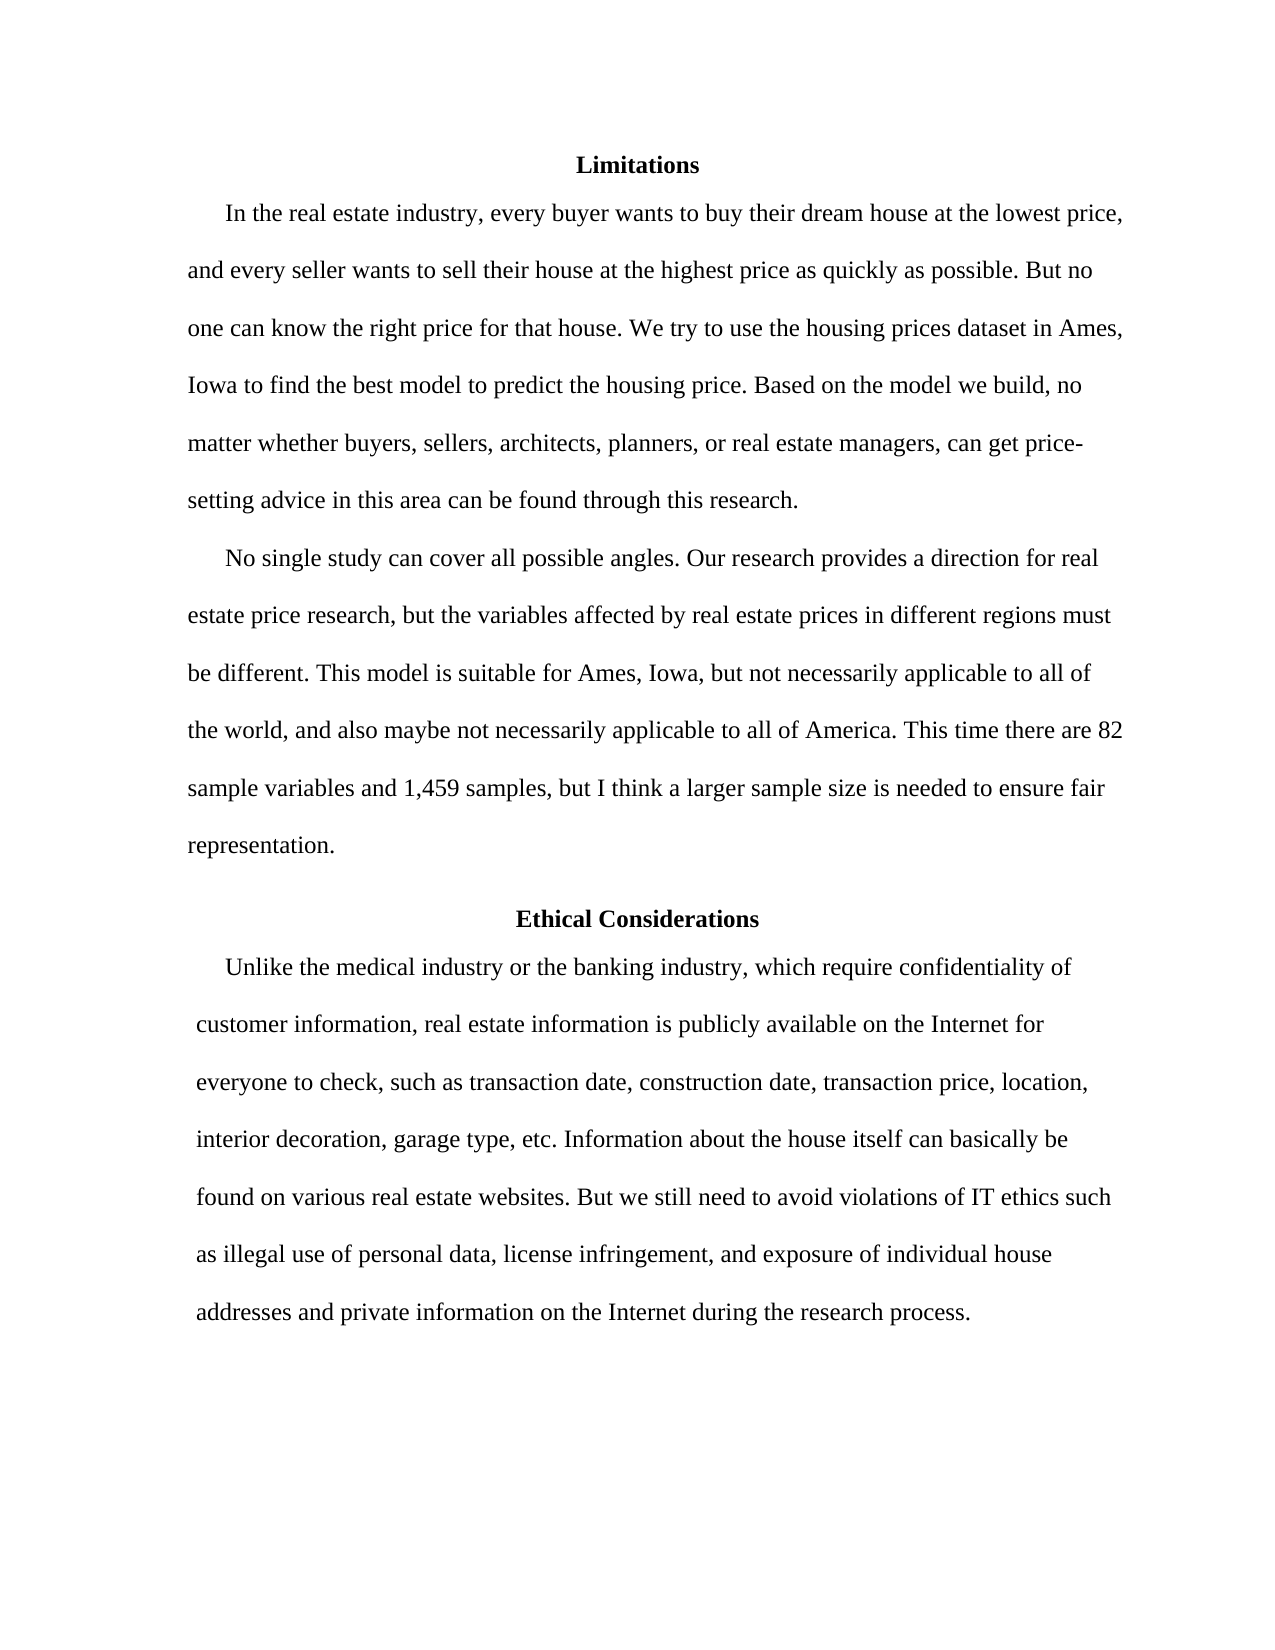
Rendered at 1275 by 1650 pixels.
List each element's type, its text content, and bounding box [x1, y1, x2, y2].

text Ethical Considerations [150, 904, 1125, 933]
list No single study can cover all possible angles. Our research provides a direction for real estate price research, but the variables affected by real estate prices in different regions must be different. This model is suitable for Ames, Iowa, but not necessarily applicable to all of the world, and also maybe not necessarily applicable to all of America. This time there are 82 sample variables and 1,459 samples, but I think a larger sample size is needed to ensure fair representation. [187, 543, 1125, 859]
text Limitations [150, 150, 1125, 179]
list Unlike the medical industry or the banking industry, which require confidentiality of customer information, real estate information is publicly available on the Internet for everyone to check, such as transaction date, construction date, transaction price, location, interior decoration, garage type, etc. Information about the house itself can basically be found on various real estate websites. But we still need to avoid violations of IT ethics such as illegal use of personal data, license infringement, and exposure of individual house addresses and private information on the Internet during the research process. [196, 952, 1125, 1326]
list In the real estate industry, every buyer wants to buy their dream house at the lowest price, and every seller wants to sell their house at the highest price as quickly as possible. But no one can know the right price for that house. We try to use the housing prices dataset in Ames, Iowa to find the best model to predict the housing price. Based on the model we build, no matter whether buyers, sellers, architects, planners, or real estate managers, can get price-setting advice in this area can be found through this research. [187, 198, 1125, 514]
